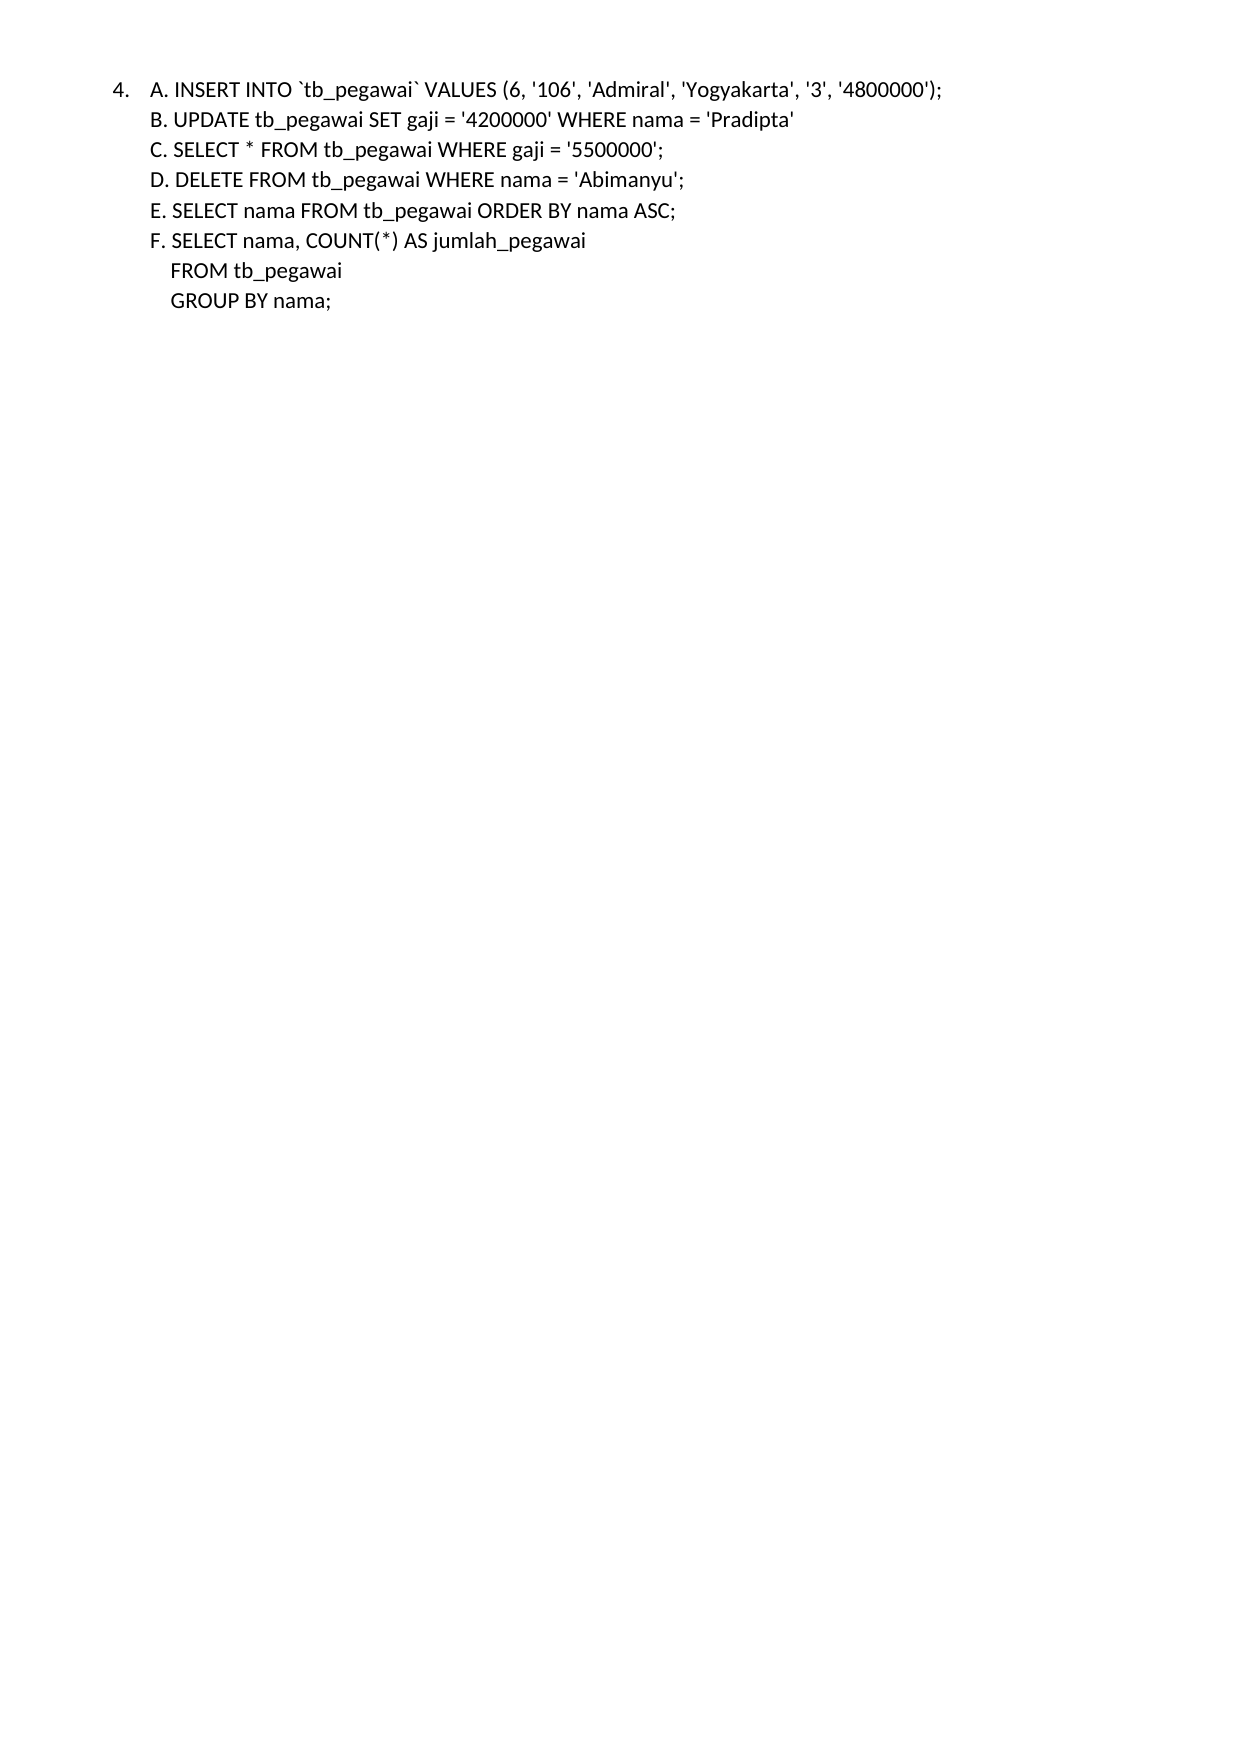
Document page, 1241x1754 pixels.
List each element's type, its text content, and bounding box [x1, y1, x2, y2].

list F. SELECT nama, COUNT(*) AS jumlah_pegawai [150, 226, 1165, 254]
list A. INSERT INTO `tb_pegawai` VALUES (6, '106', 'Admiral', 'Yogyakarta', '3', '4800000'); [112, 75, 1165, 103]
list E. SELECT nama FROM tb_pegawai ORDER BY nama ASC; [150, 196, 1165, 224]
list B. UPDATE tb_pegawai SET gaji = '4200000' WHERE nama = 'Pradipta' [150, 105, 1165, 133]
list C. SELECT * FROM tb_pegawai WHERE gaji = '5500000'; [150, 135, 1165, 163]
list FROM tb_pegawai [150, 256, 1165, 284]
list D. DELETE FROM tb_pegawai WHERE nama = 'Abimanyu'; [150, 166, 1165, 194]
list GROUP BY nama; [150, 286, 1165, 314]
